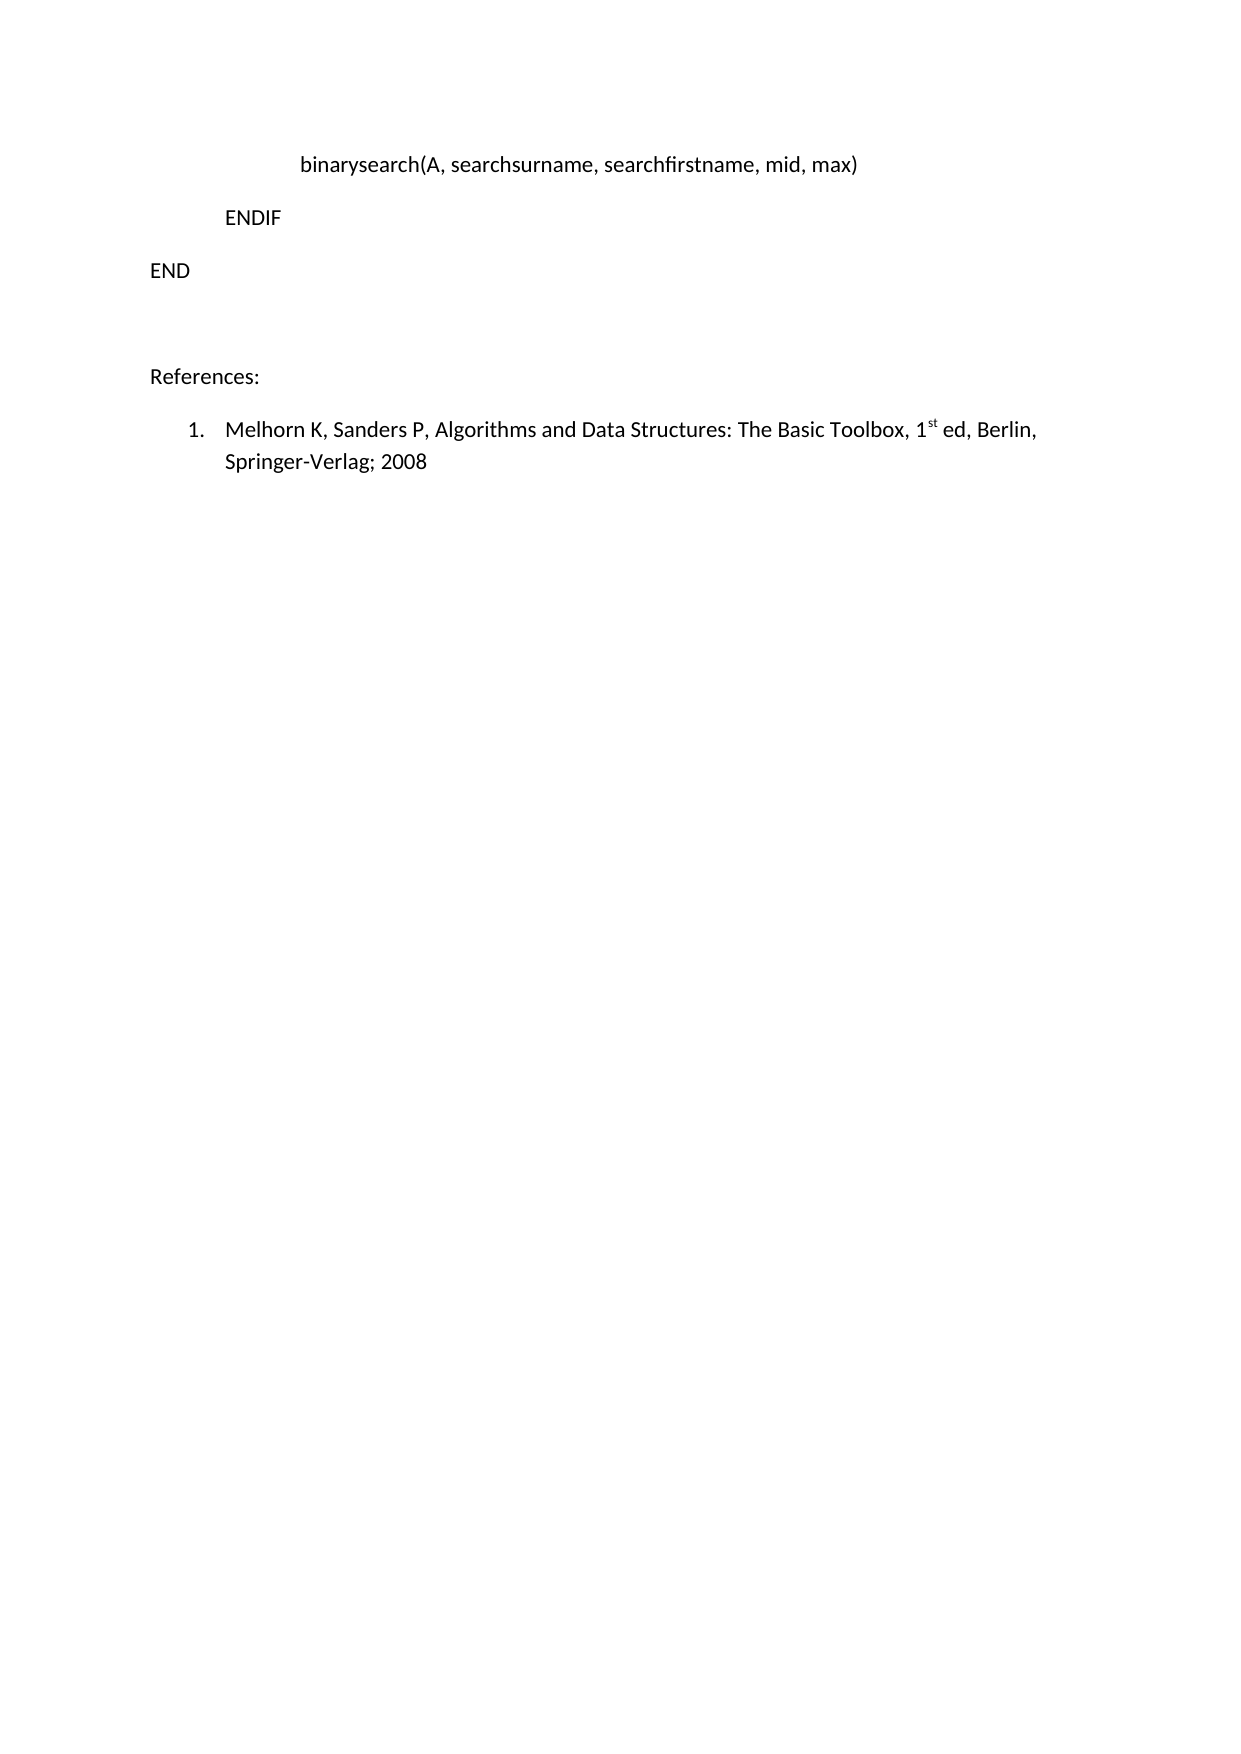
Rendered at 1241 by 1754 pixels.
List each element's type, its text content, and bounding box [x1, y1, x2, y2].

text END [150, 256, 1090, 284]
text binarysearch(A, searchsurname, searchfirstname, mid, max) [150, 150, 1090, 178]
text ENDIF [150, 203, 1090, 231]
list Melhorn K, Sanders P, Algorithms and Data Structures: The Basic Toolbox, 1st ed, Berlin, Springer-Verlag; 2008 [187, 415, 1090, 475]
text References: [150, 362, 1090, 390]
